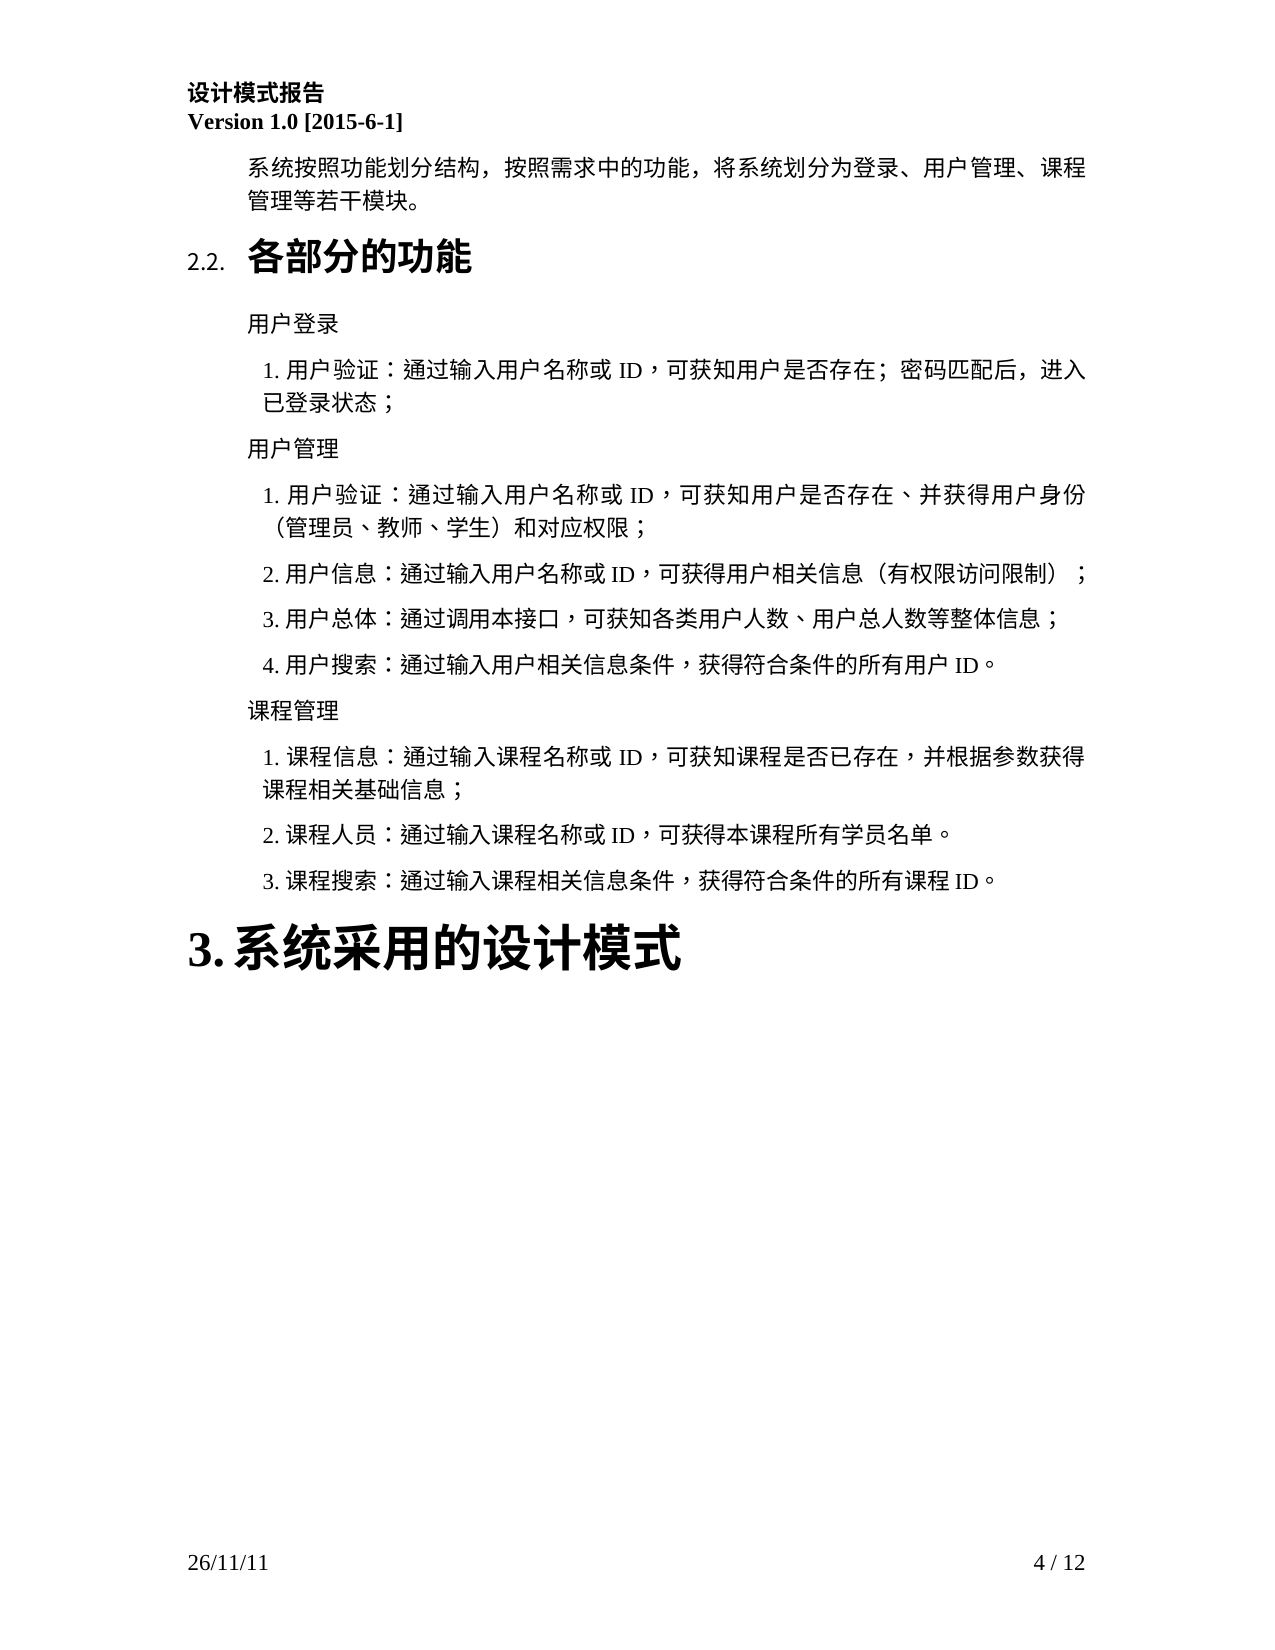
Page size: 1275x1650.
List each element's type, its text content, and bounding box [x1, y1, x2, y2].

text 4. 用户搜索：通过输入用户相关信息条件，获得符合条件的所有用户ID。 [187, 647, 1087, 680]
text 课程管理 [187, 693, 1087, 726]
text 3. 用户总体：通过调用本接口，可获知各类用户人数、用户总人数等整体信息； [202, 601, 1087, 634]
text 2. 用户信息：通过输入用户名称或ID，可获得用户相关信息（有权限访问限制）； [202, 556, 1087, 589]
text 2. 课程人员：通过输入课程名称或ID，可获得本课程所有学员名单。 [187, 817, 1087, 851]
text 系统按照功能划分结构，按照需求中的功能，将系统划分为登录、用户管理、课程管理等若干模块。 [247, 150, 1087, 216]
text 1. 课程信息：通过输入课程名称或ID，可获知课程是否已存在，并根据参数获得课程相关基础信息； [202, 738, 1087, 805]
list 用户登录 [187, 306, 1087, 339]
text 用户管理 [187, 431, 1087, 464]
list 系统采用的设计模式 [187, 909, 1087, 981]
text 1. 用户验证：通过输入用户名称或ID，可获知用户是否存在、并获得用户身份（管理员、教师、学生）和对应权限； [202, 477, 1087, 543]
text 3. 课程搜索：通过输入课程相关信息条件，获得符合条件的所有课程ID。 [247, 863, 1087, 896]
text 1. 用户验证：通过输入用户名称或ID，可获知用户是否存在；密码匹配后，进入已登录状态； [262, 352, 1087, 418]
list 各部分的功能 [187, 227, 1087, 281]
